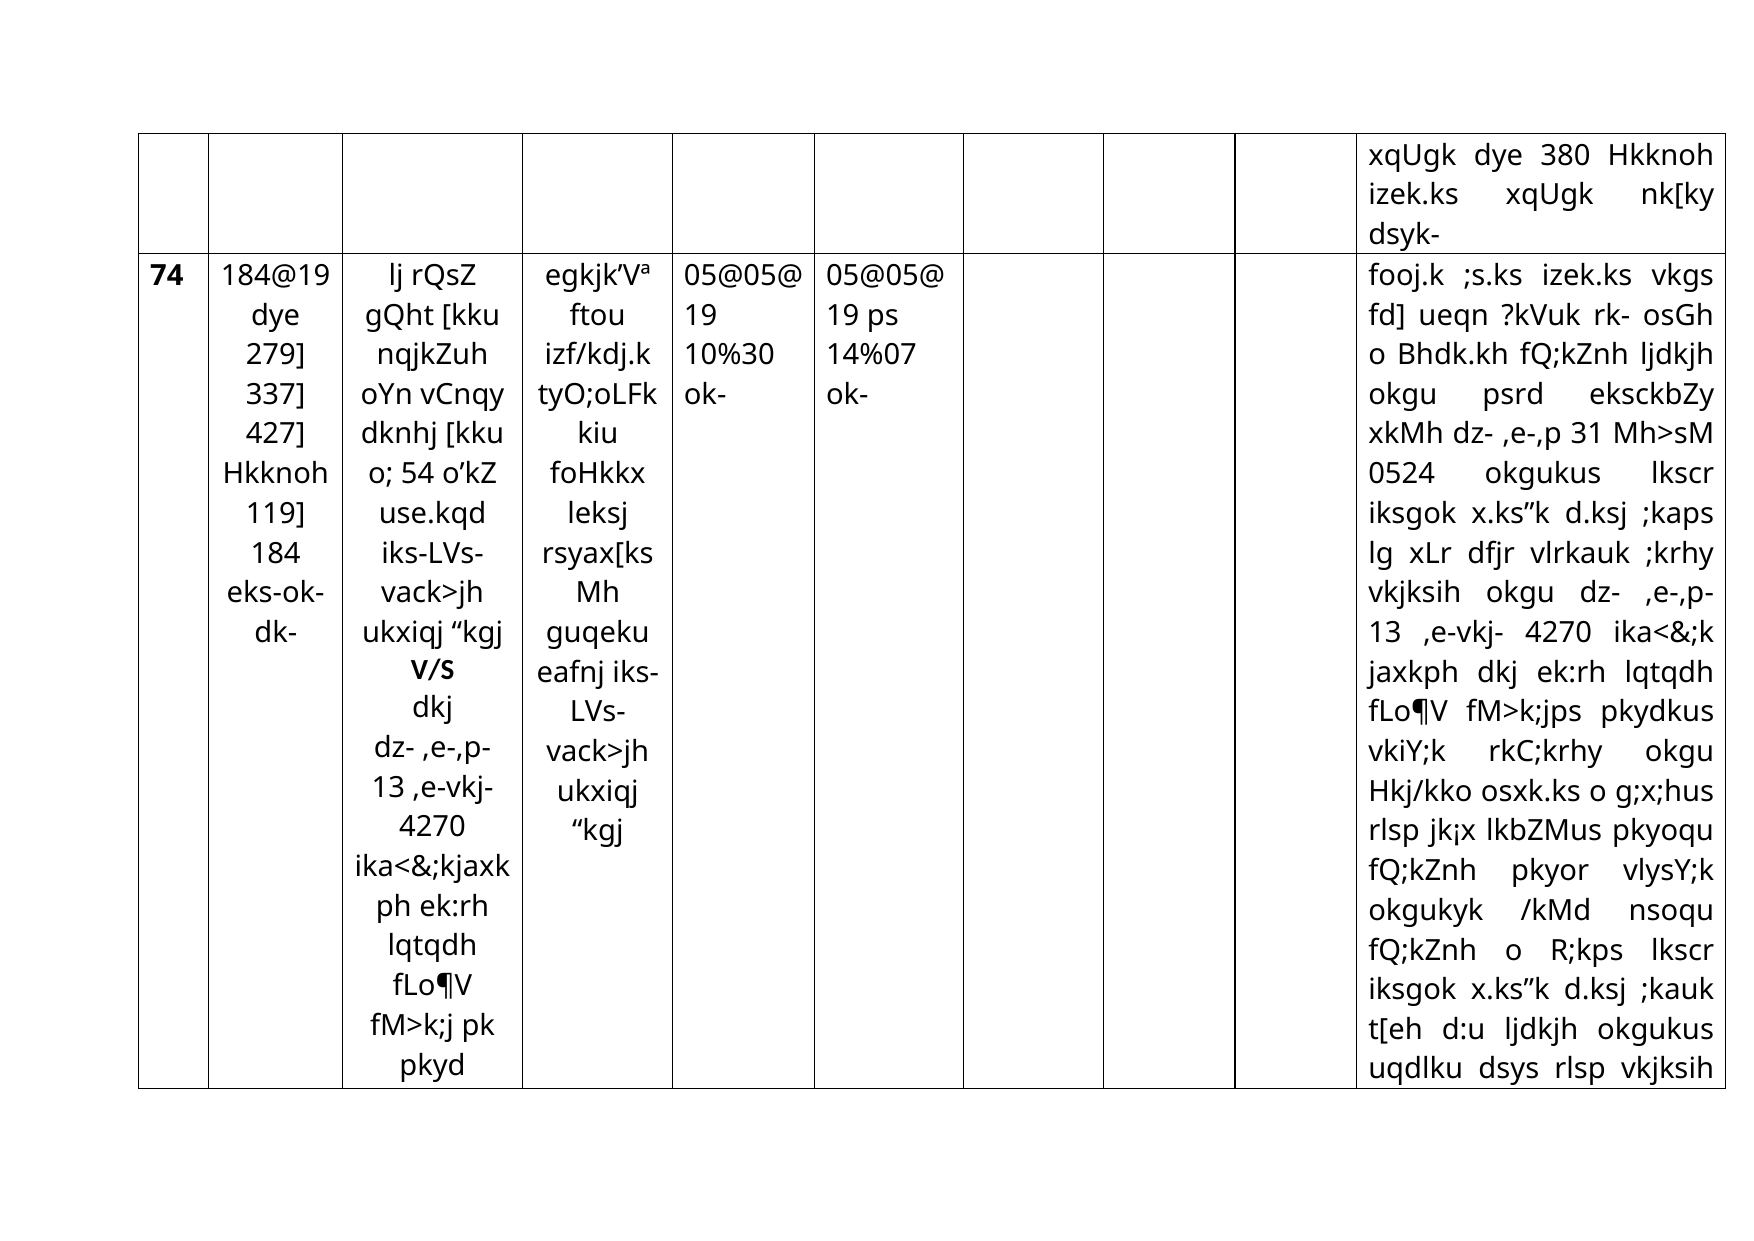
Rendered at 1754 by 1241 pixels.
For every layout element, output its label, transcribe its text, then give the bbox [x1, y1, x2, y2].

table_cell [209, 254, 342, 1087]
table_cell 05@05@19 10%30 ok- [673, 254, 814, 1087]
table_cell [1104, 134, 1234, 253]
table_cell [523, 254, 672, 1087]
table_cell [1357, 134, 1725, 253]
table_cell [209, 134, 342, 253]
table_cell [964, 254, 1103, 1087]
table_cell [815, 254, 963, 1087]
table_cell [815, 134, 963, 253]
table_cell 73 [139, 134, 208, 253]
table_cell [1236, 254, 1356, 1087]
table_cell [964, 134, 1103, 253]
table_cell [523, 134, 672, 253]
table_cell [673, 134, 814, 253]
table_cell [1357, 254, 1725, 1087]
table_cell [1236, 134, 1356, 253]
table_cell [1104, 254, 1234, 1087]
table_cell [343, 254, 522, 1087]
table_cell 74 [139, 254, 208, 1087]
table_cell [343, 134, 522, 253]
